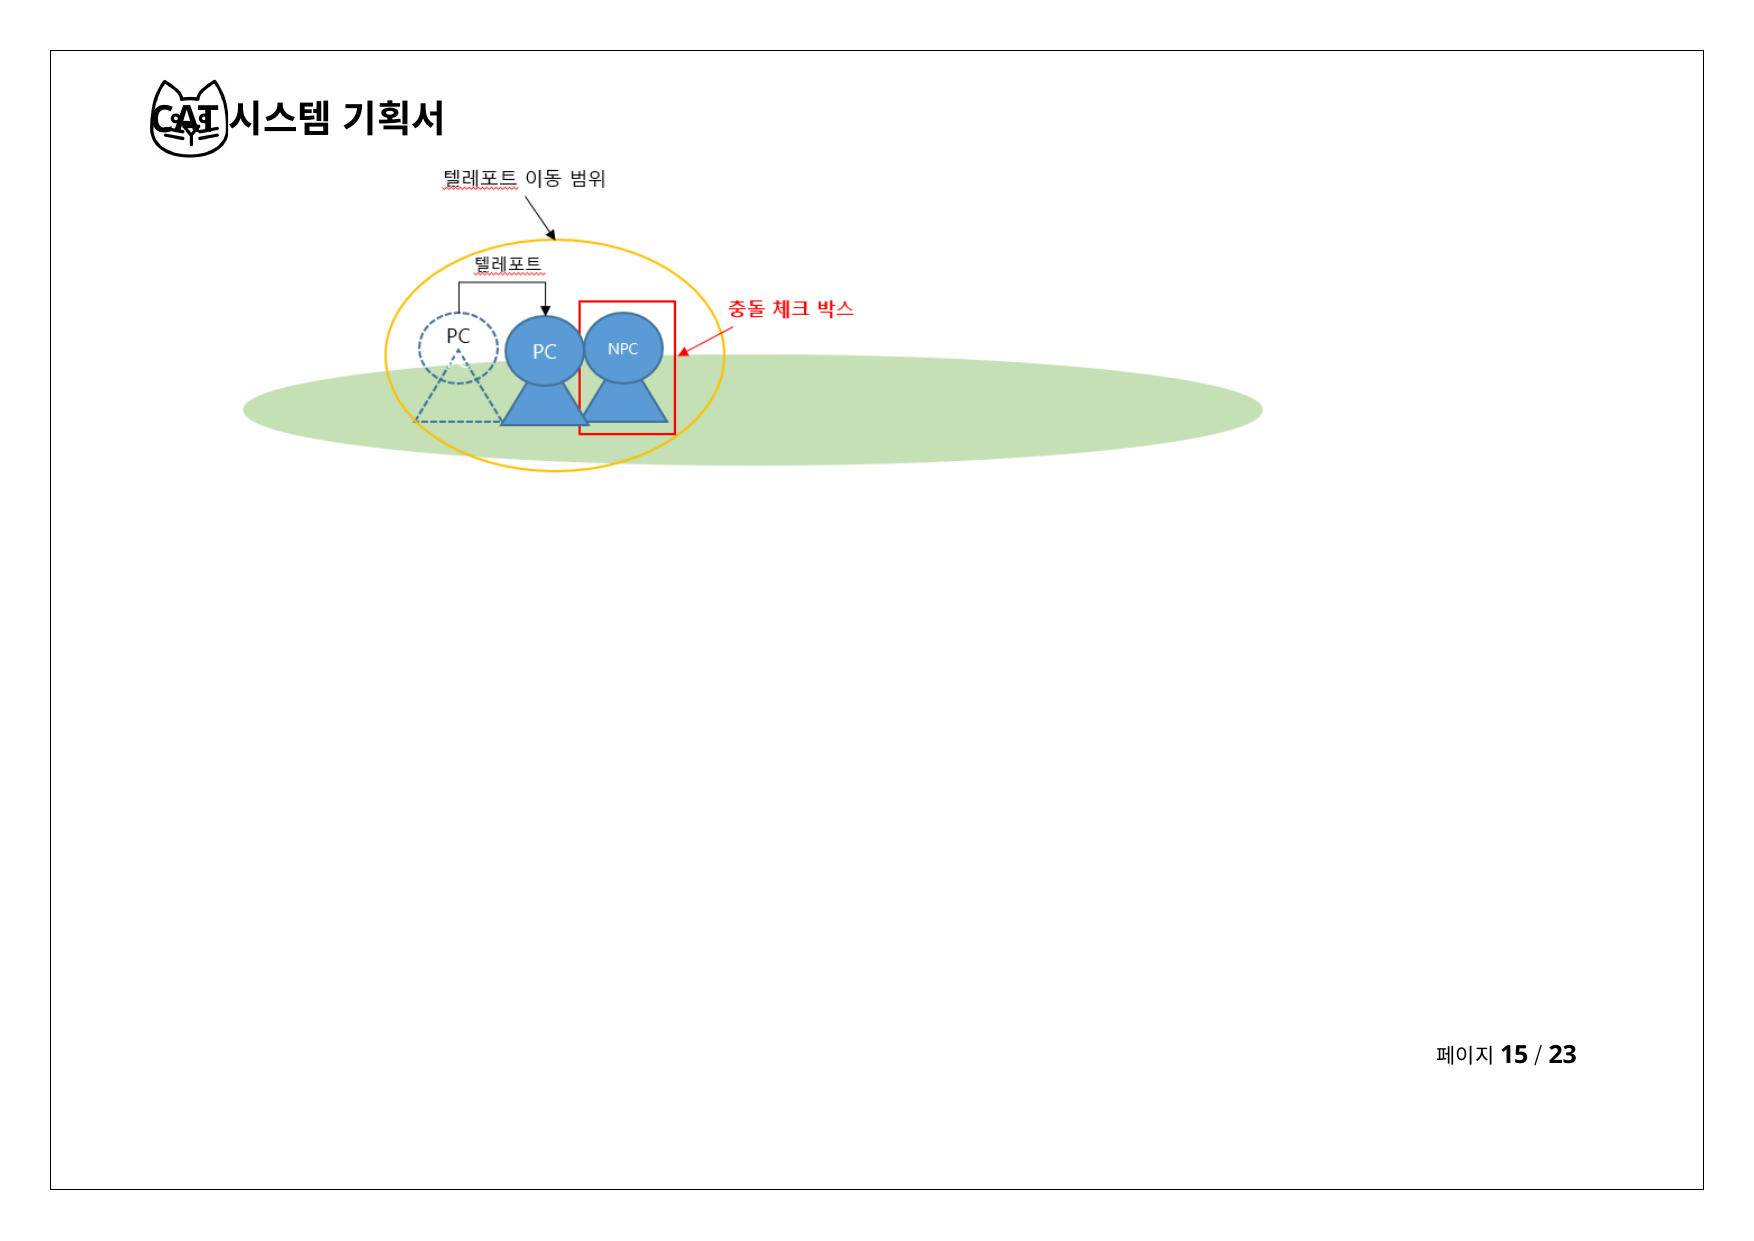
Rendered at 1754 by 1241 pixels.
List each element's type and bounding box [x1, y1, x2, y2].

picture [233, 161, 1273, 487]
picture [150, 79, 229, 158]
